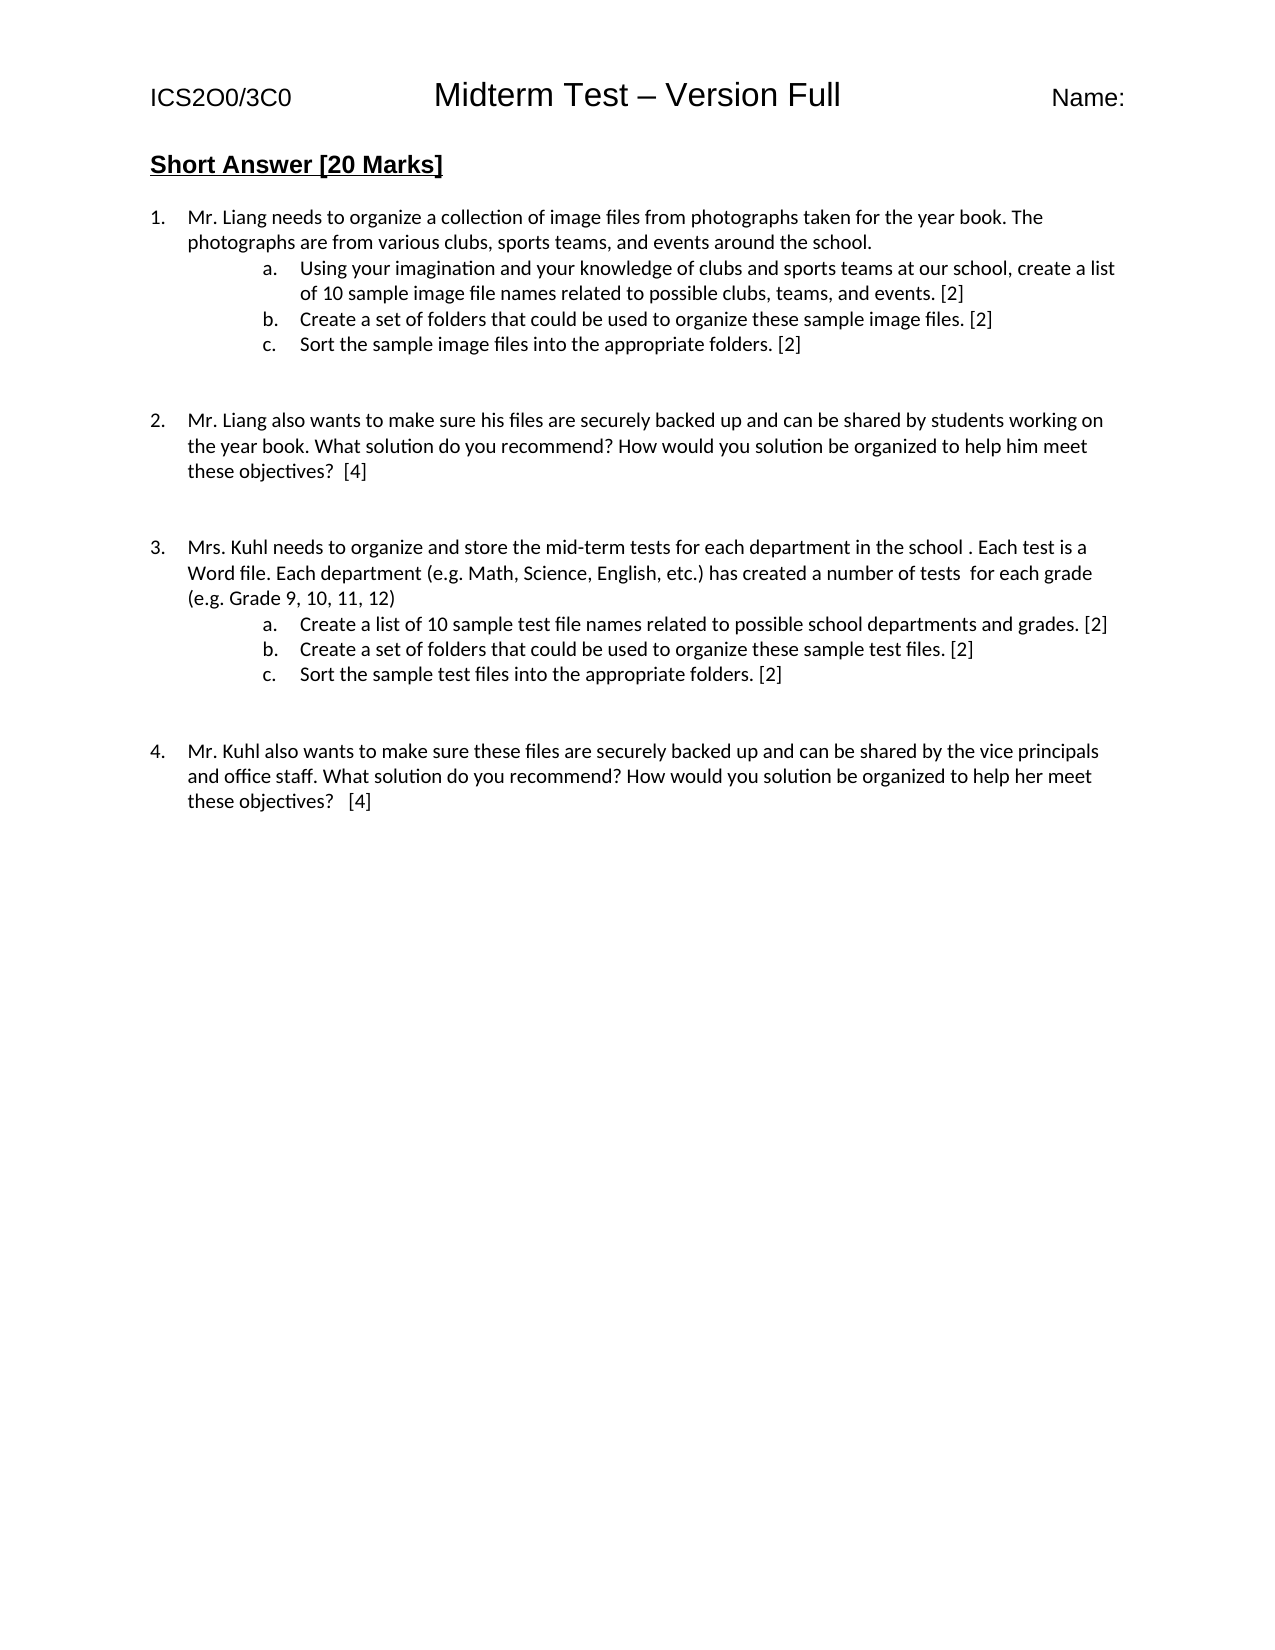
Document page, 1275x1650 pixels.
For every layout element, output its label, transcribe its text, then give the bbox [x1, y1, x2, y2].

list Mr. Liang needs to organize a collection of image files from photographs taken for the year book. The photographs are from various clubs, sports teams, and events around the school. [150, 204, 1125, 255]
list Mr. Kuhl also wants to make sure these files are securely backed up and can be shared by the vice principals and office staff. What solution do you recommend? How would you solution be organized to help her meet these objectives? [4] [150, 738, 1125, 868]
list Sort the sample test files into the appropriate folders. [2] [262, 662, 1125, 687]
text Short Answer [20 Marks] [150, 150, 1125, 179]
list Create a set of folders that could be used to organize these sample image files. [2] [262, 306, 1125, 331]
list Using your imagination and your knowledge of clubs and sports teams at our school, create a list of 10 sample image file names related to possible clubs, teams, and events. [2] [262, 255, 1125, 306]
list Mrs. Kuhl needs to organize and store the mid-term tests for each department in the school . Each test is a Word file. Each department (e.g. Math, Science, English, etc.) has created a number of tests for each grade (e.g. Grade 9, 10, 11, 12) [150, 534, 1125, 611]
list Sort the sample image files into the appropriate folders. [2] [262, 331, 1125, 357]
list Create a set of folders that could be used to organize these sample test files. [2] [262, 636, 1125, 662]
list Create a list of 10 sample test file names related to possible school departments and grades. [2] [262, 611, 1125, 636]
list Mr. Liang also wants to make sure his files are securely backed up and can be shared by students working on the year book. What solution do you recommend? How would you solution be organized to help him meet these objectives? [4] [150, 407, 1125, 484]
